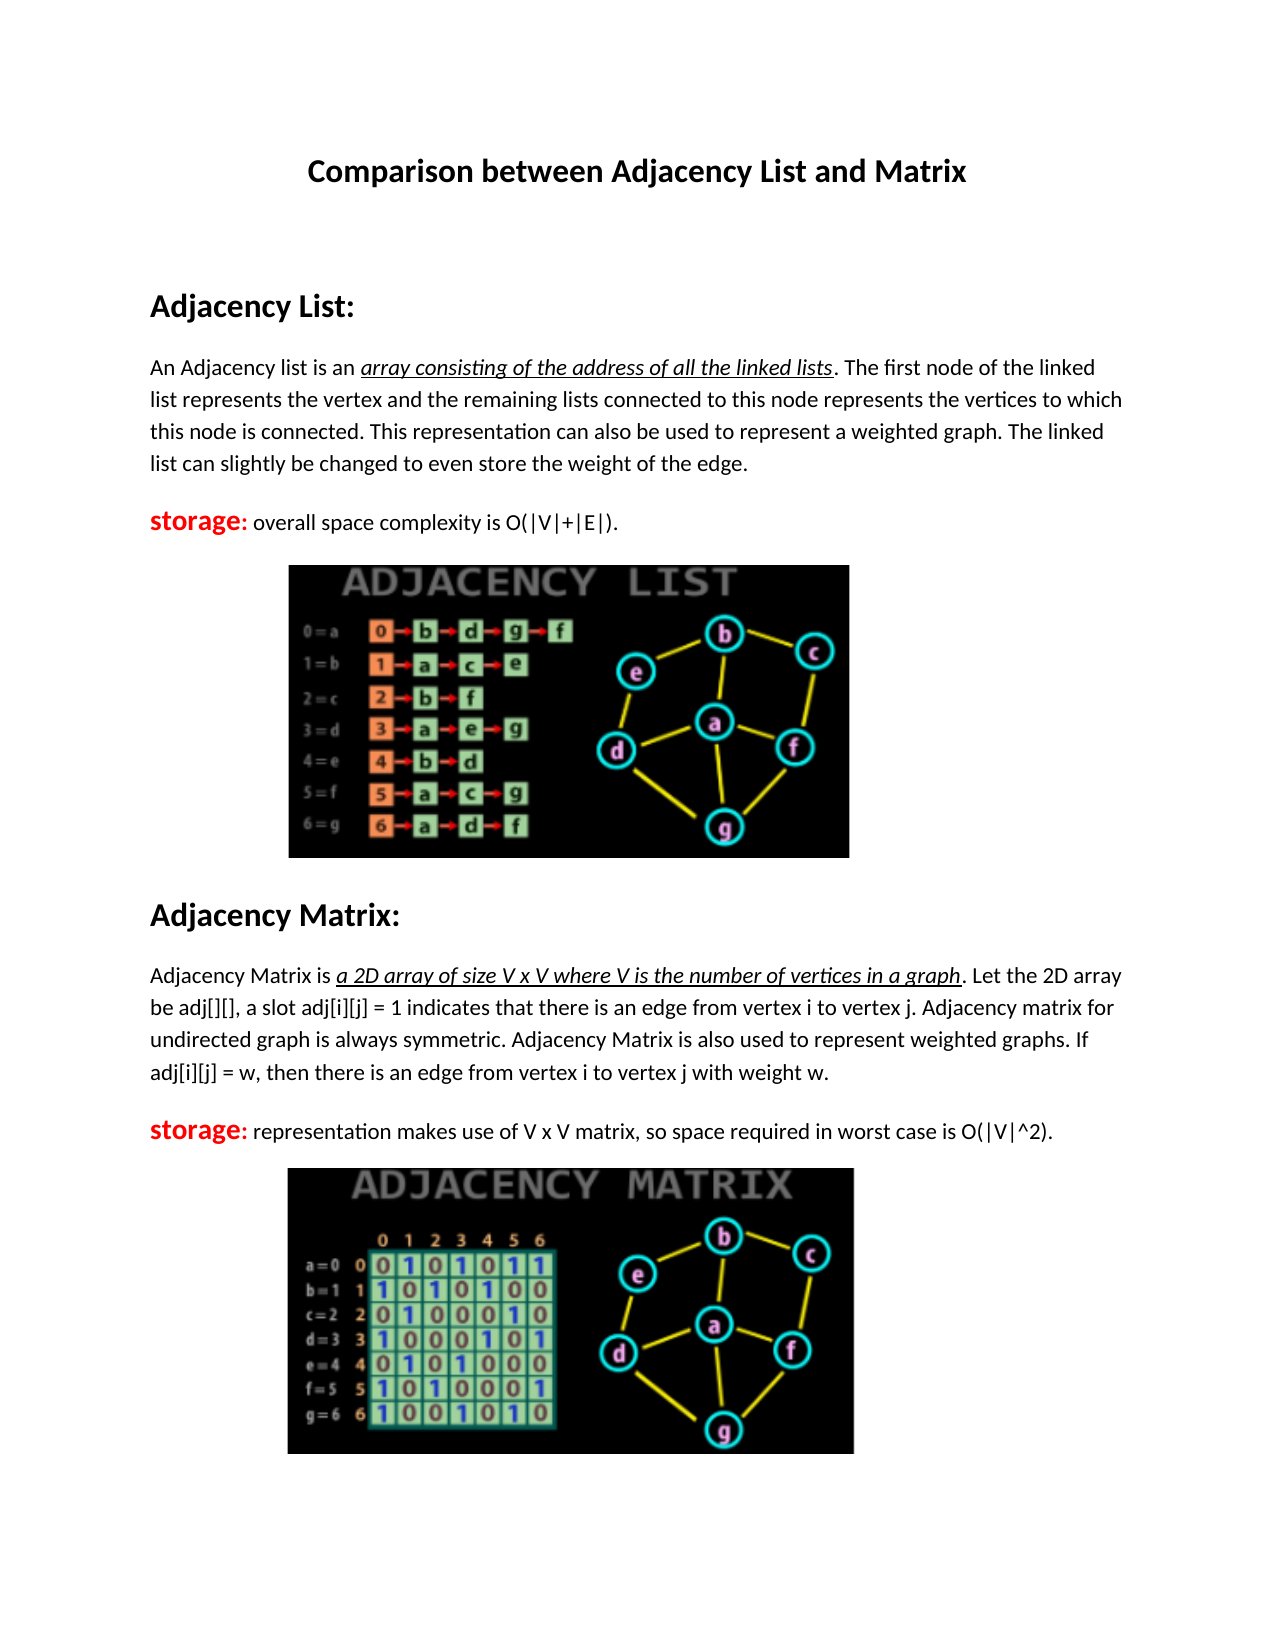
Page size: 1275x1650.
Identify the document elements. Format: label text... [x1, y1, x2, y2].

text storage: representation makes use of V x V matrix, so space required in worst case is O(|V|^2). [150, 1111, 1125, 1146]
picture [287, 1168, 855, 1454]
text An Adjacency list is an array consisting of the address of all the linked lists. The first node of the linked list represents the vertex and the remaining lists connected to this node represents the vertices to which this node is connected. This representation can also be used to represent a weighted graph. The linked list can slightly be changed to even store the weight of the edge. [150, 353, 1125, 477]
text Adjacency Matrix: [150, 893, 1125, 934]
text Adjacency Matrix is a 2D array of size V x V where V is the number of vertices in a graph. Let the 2D array be adj[][], a slot adj[i][j] = 1 indicates that there is an edge from vertex i to vertex j. Adjacency matrix for undirected graph is always symmetric. Adjacency Matrix is also used to represent weighted graphs. If adj[i][j] = w, then there is an edge from vertex i to vertex j with weight w. [150, 961, 1125, 1086]
text storage: overall space complexity is O(|V|+|E|). [150, 502, 1125, 538]
text Comparison between Adjacency List and Matrix [150, 150, 1125, 191]
picture [288, 565, 850, 858]
text Adjacency List: [150, 285, 1125, 326]
